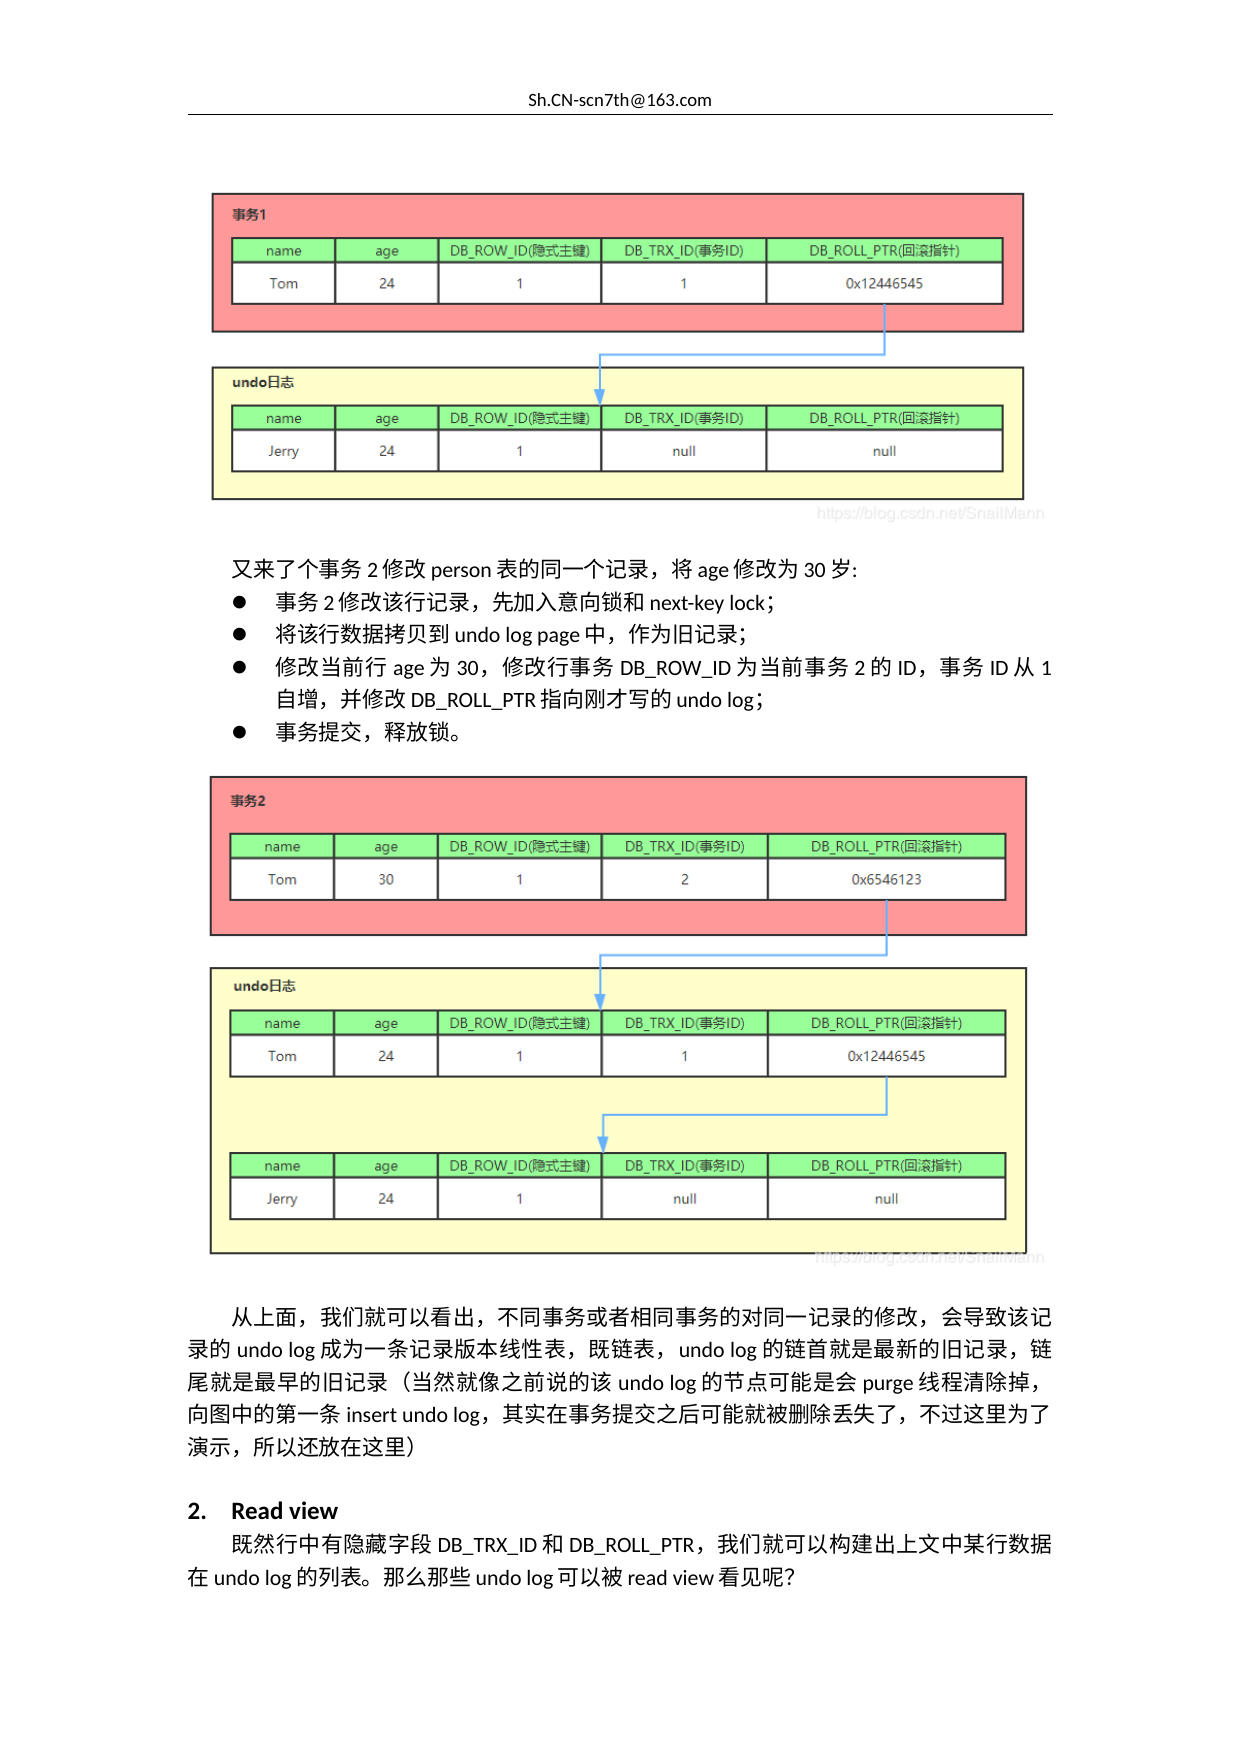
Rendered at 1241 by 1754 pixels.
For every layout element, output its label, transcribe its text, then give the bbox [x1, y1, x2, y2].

list 事务2修改该行记录，先加入意向锁和next-key lock； [231, 584, 1053, 617]
list Read view [187, 1494, 1053, 1527]
list 修改当前行age为30，修改行事务DB_ROW_ID为当前事务2的ID，事务ID从1自增，并修改DB_ROLL_PTR指向刚才写的undo log； [231, 649, 1053, 714]
picture [187, 747, 1053, 1276]
text 既然行中有隐藏字段DB_TRX_ID和DB_ROLL_PTR，我们就可以构建出上文中某行数据在undo log的列表。那么那些undo log可以被read view看见呢？ [187, 1527, 1053, 1592]
list 事务提交，释放锁。 [231, 714, 1053, 747]
picture [187, 162, 1053, 532]
list 将该行数据拷贝到undo log page中，作为旧记录； [231, 617, 1053, 649]
text 又来了个事务2修改person表的同一个记录，将age修改为30岁: [187, 552, 1053, 584]
text 从上面，我们就可以看出，不同事务或者相同事务的对同一记录的修改，会导致该记录的undo log成为一条记录版本线性表，既链表，undo log的链首就是最新的旧记录，链尾就是最早的旧记录（当然就像之前说的该undo log的节点可能是会purge线程清除掉，向图中的第一条insert undo log，其实在事务提交之后可能就被删除丢失了，不过这里为了演示，所以还放在这里） [187, 1299, 1053, 1462]
